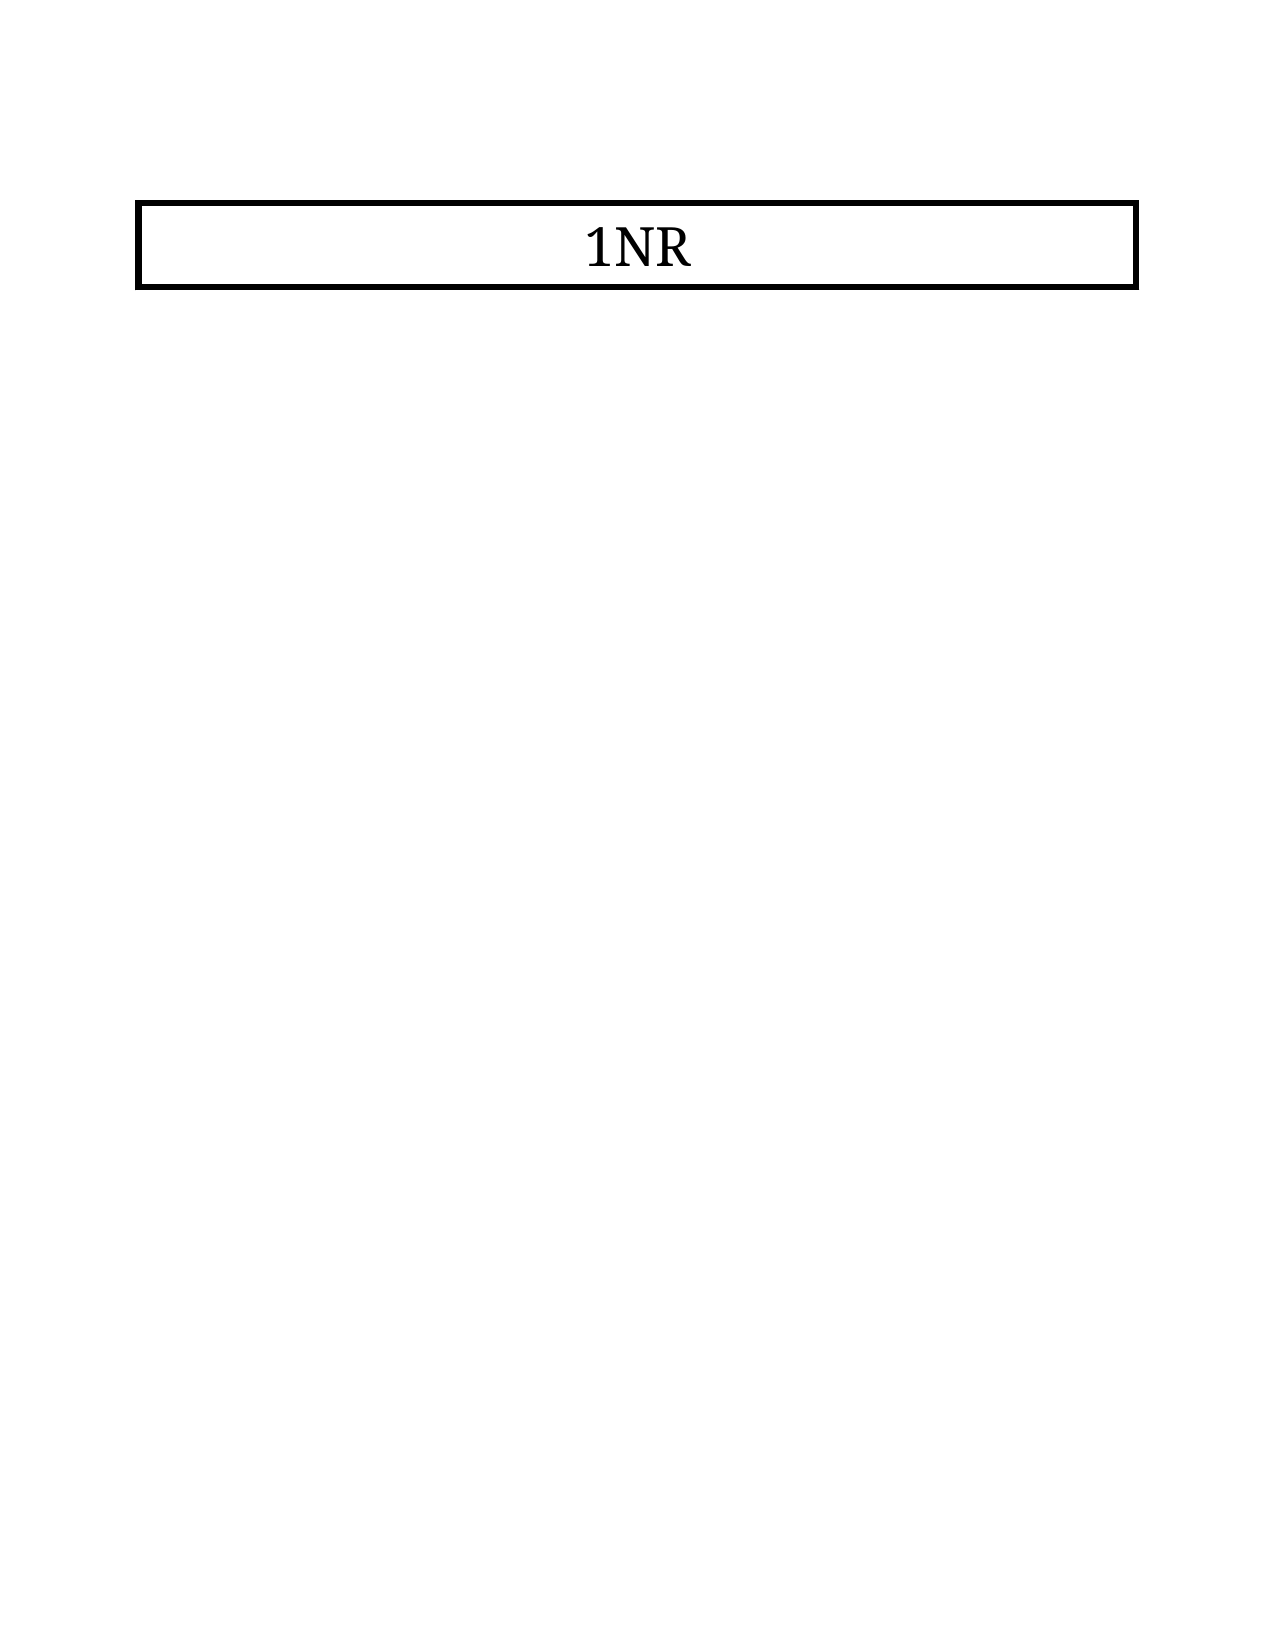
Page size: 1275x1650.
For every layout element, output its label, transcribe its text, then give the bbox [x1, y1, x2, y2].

subtitle 1NR [142, 206, 1133, 284]
